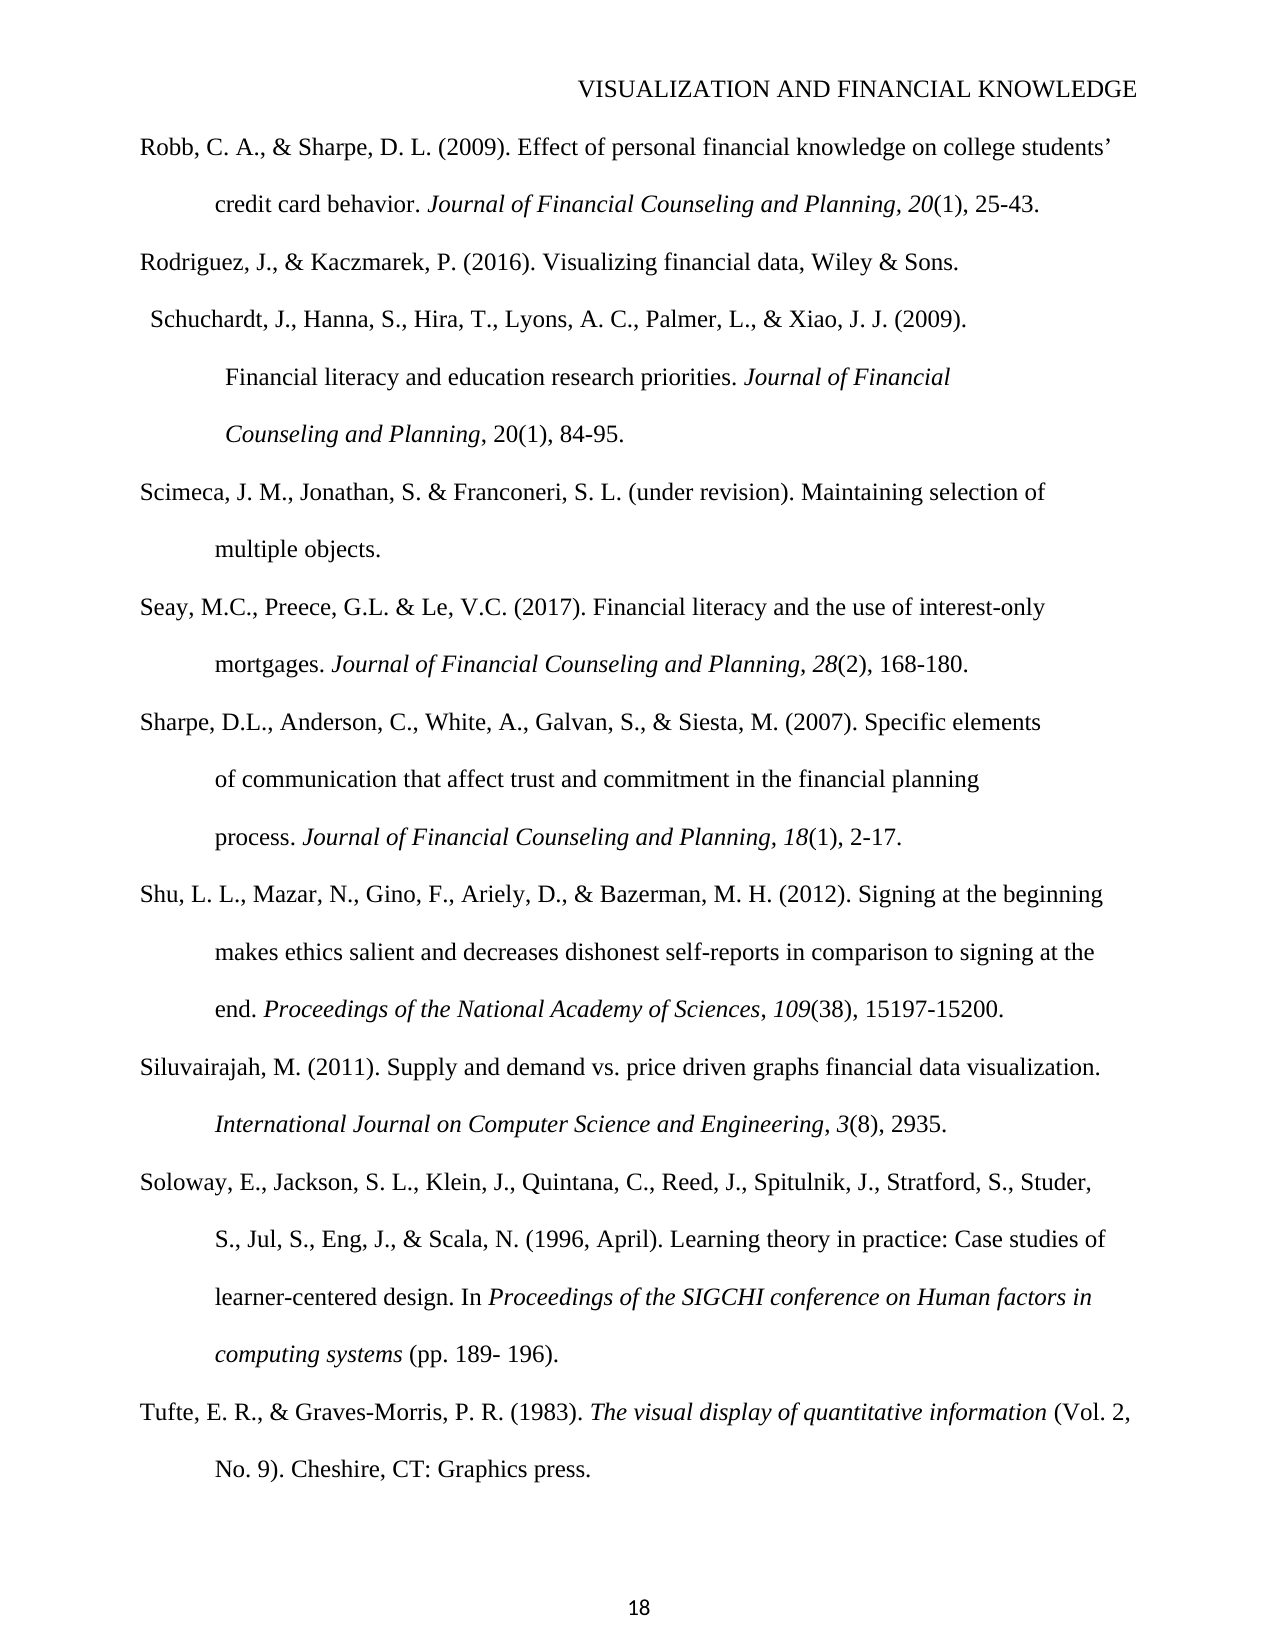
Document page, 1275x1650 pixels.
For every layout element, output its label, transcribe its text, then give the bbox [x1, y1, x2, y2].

text Rodriguez, J., & Kaczmarek, P. (2016). Visualizing financial data, Wiley & Sons. [139, 247, 1137, 275]
text Shu, L. L., Mazar, N., Gino, F., Ariely, D., & Bazerman, M. H. (2012). Signing at the beginning makes ethics salient and decreases dishonest self-reports in comparison to signing at the end. Proceedings of the National Academy of Sciences, 109(38), 15197-15200. [139, 879, 1116, 1023]
text Scimeca, J. M., Jonathan, S. & Franconeri, S. L. (under revision). Maintaining selection of multiple objects. [139, 477, 1058, 563]
text Siluvairajah, M. (2011). Supply and demand vs. price driven graphs financial data visualization. International Journal on Computer Science and Engineering, 3(8), 2935. [139, 1052, 1137, 1138]
text Sharpe, D.L., Anderson, C., White, A., Galvan, S., & Siesta, M. (2007). Specific elements of communication that affect trust and commitment in the financial planning process. Journal of Financial Counseling and Planning, 18(1), 2-17. [139, 707, 1058, 850]
text Seay, M.C., Preece, G.L. & Le, V.C. (2017). Financial literacy and the use of interest-only mortgages. Journal of Financial Counseling and Planning, 28(2), 168-180. [139, 592, 1058, 678]
text Robb, C. A., & Sharpe, D. L. (2009). Effect of personal financial knowledge on college students’ credit card behavior. Journal of Financial Counseling and Planning, 20(1), 25-43. [139, 132, 1137, 218]
text Schuchardt, J., Hanna, S., Hira, T., Lyons, A. C., Palmer, L., & Xiao, J. J. (2009). Financial literacy and education research priorities. Journal of Financial Counseling and Planning, 20(1), 84-95. [150, 304, 1065, 448]
text Soloway, E., Jackson, S. L., Klein, J., Quintana, C., Reed, J., Spitulnik, J., Stratford, S., Studer, S., Jul, S., Eng, J., & Scala, N. (1996, April). Learning theory in practice: Case studies of learner-centered design. In Proceedings of the SIGCHI conference on Human factors in computing systems (pp. 189- 196). [139, 1167, 1123, 1368]
text Tufte, E. R., & Graves-Morris, P. R. (1983). The visual display of quantitative information (Vol. 2, No. 9). Cheshire, CT: Graphics press. [139, 1397, 1137, 1483]
